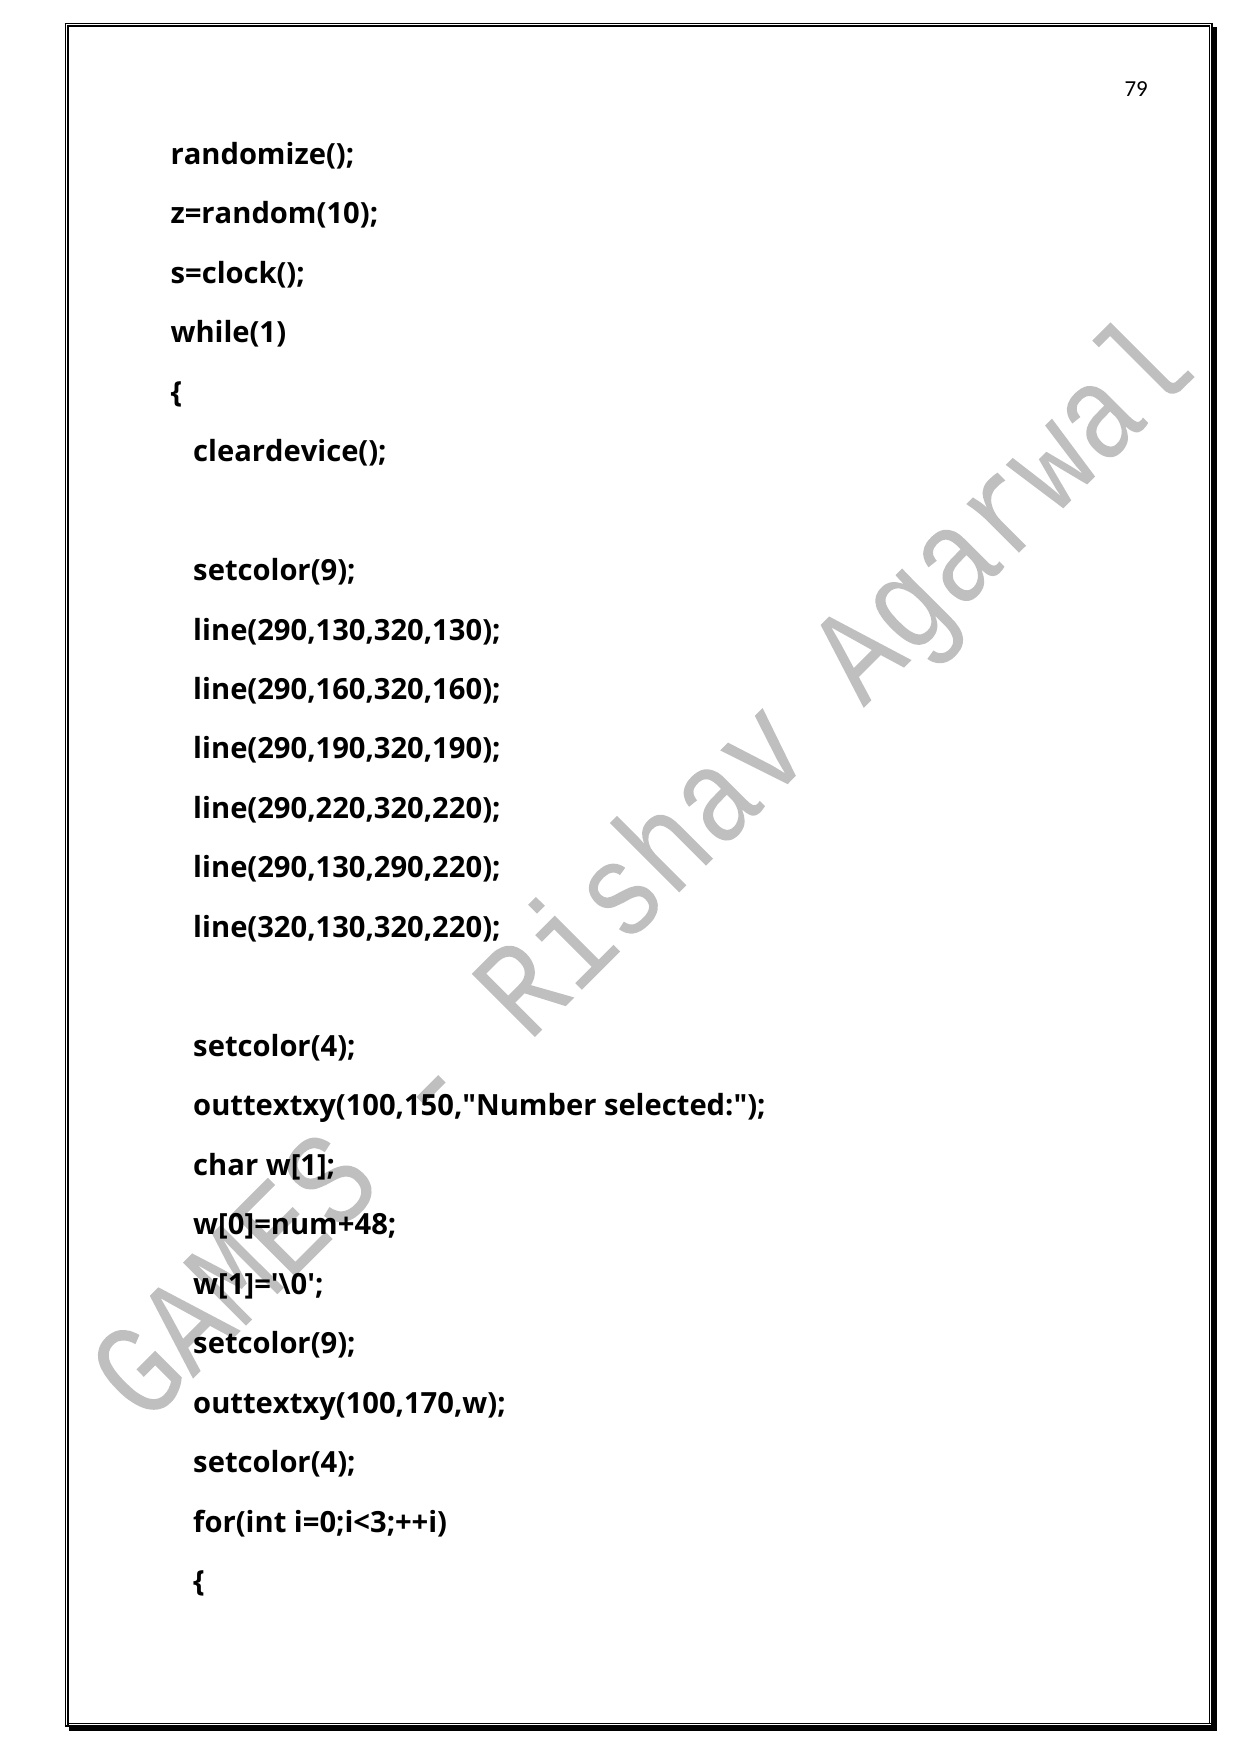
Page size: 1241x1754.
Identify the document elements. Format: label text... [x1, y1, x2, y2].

text randomize(); [148, 133, 1147, 173]
text w[1]='\0'; [148, 1263, 1147, 1303]
text char w[1]; [148, 1144, 1147, 1184]
text w[0]=num+48; [148, 1203, 1147, 1243]
text outtextxy(100,170,w); [148, 1382, 1147, 1422]
text line(290,130,290,220); [148, 847, 1147, 886]
text cleardevice(); [148, 430, 1147, 470]
text for(int i=0;i<3;++i) [148, 1501, 1147, 1541]
text outtextxy(100,150,"Number selected:"); [148, 1084, 1147, 1124]
text s=clock(); [148, 252, 1147, 292]
text { [148, 371, 1147, 411]
text setcolor(4); [148, 1025, 1147, 1065]
text setcolor(9); [148, 549, 1147, 589]
text line(290,190,320,190); [148, 728, 1147, 767]
text z=random(10); [148, 192, 1147, 232]
text setcolor(4); [148, 1441, 1147, 1481]
text line(320,130,320,220); [148, 906, 1147, 946]
text setcolor(9); [148, 1322, 1147, 1362]
text while(1) [148, 311, 1147, 351]
text line(290,130,320,130); [148, 609, 1147, 648]
text line(290,220,320,220); [148, 787, 1147, 827]
text { [148, 1560, 1147, 1600]
text line(290,160,320,160); [148, 668, 1147, 708]
